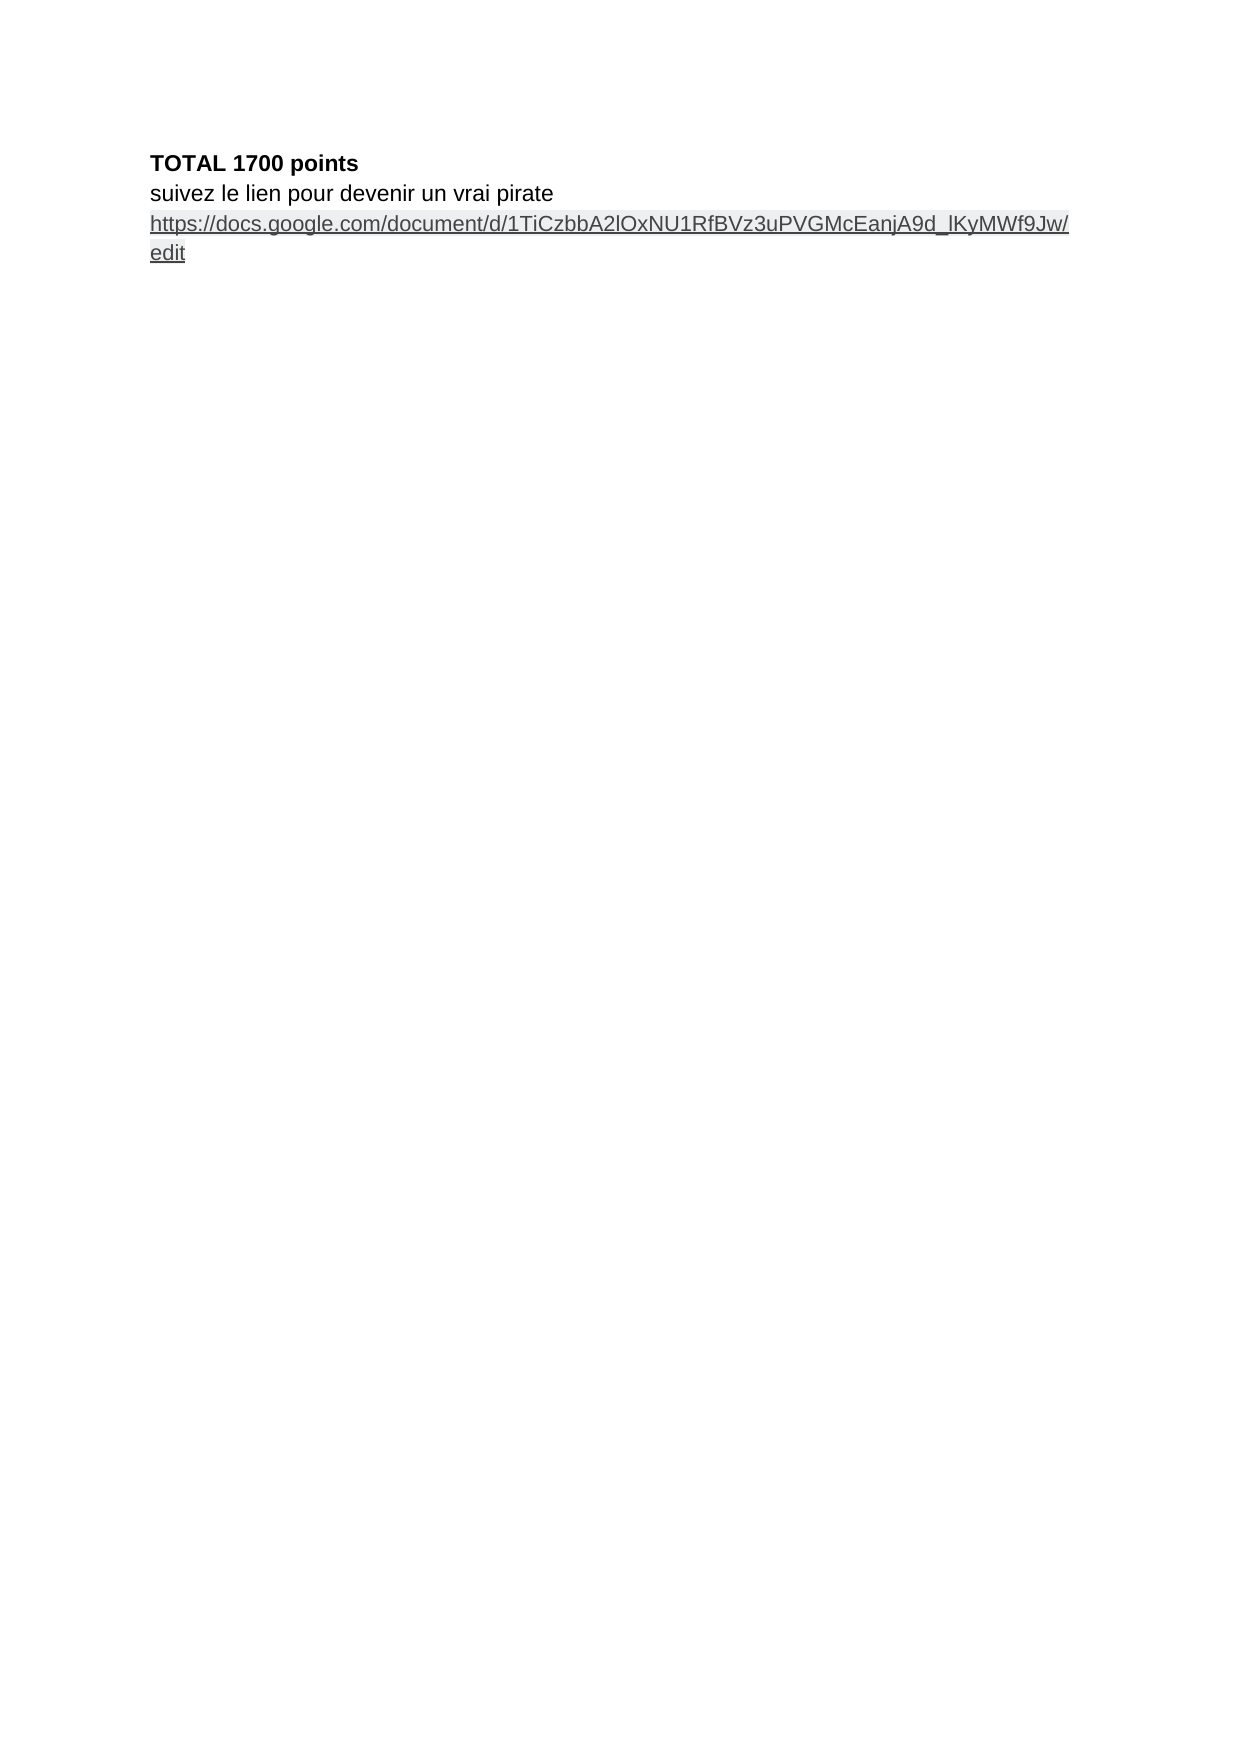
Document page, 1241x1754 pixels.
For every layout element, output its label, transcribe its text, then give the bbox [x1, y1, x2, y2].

text suivez le lien pour devenir un vrai pirate [150, 180, 1090, 207]
text TOTAL 1700 points [150, 150, 1090, 176]
text https://docs.google.com/document/d/1TiCzbbA2lOxNU1RfBVz3uPVGMcEanjA9d_lKyMWf9Jw/edit [150, 210, 1090, 264]
